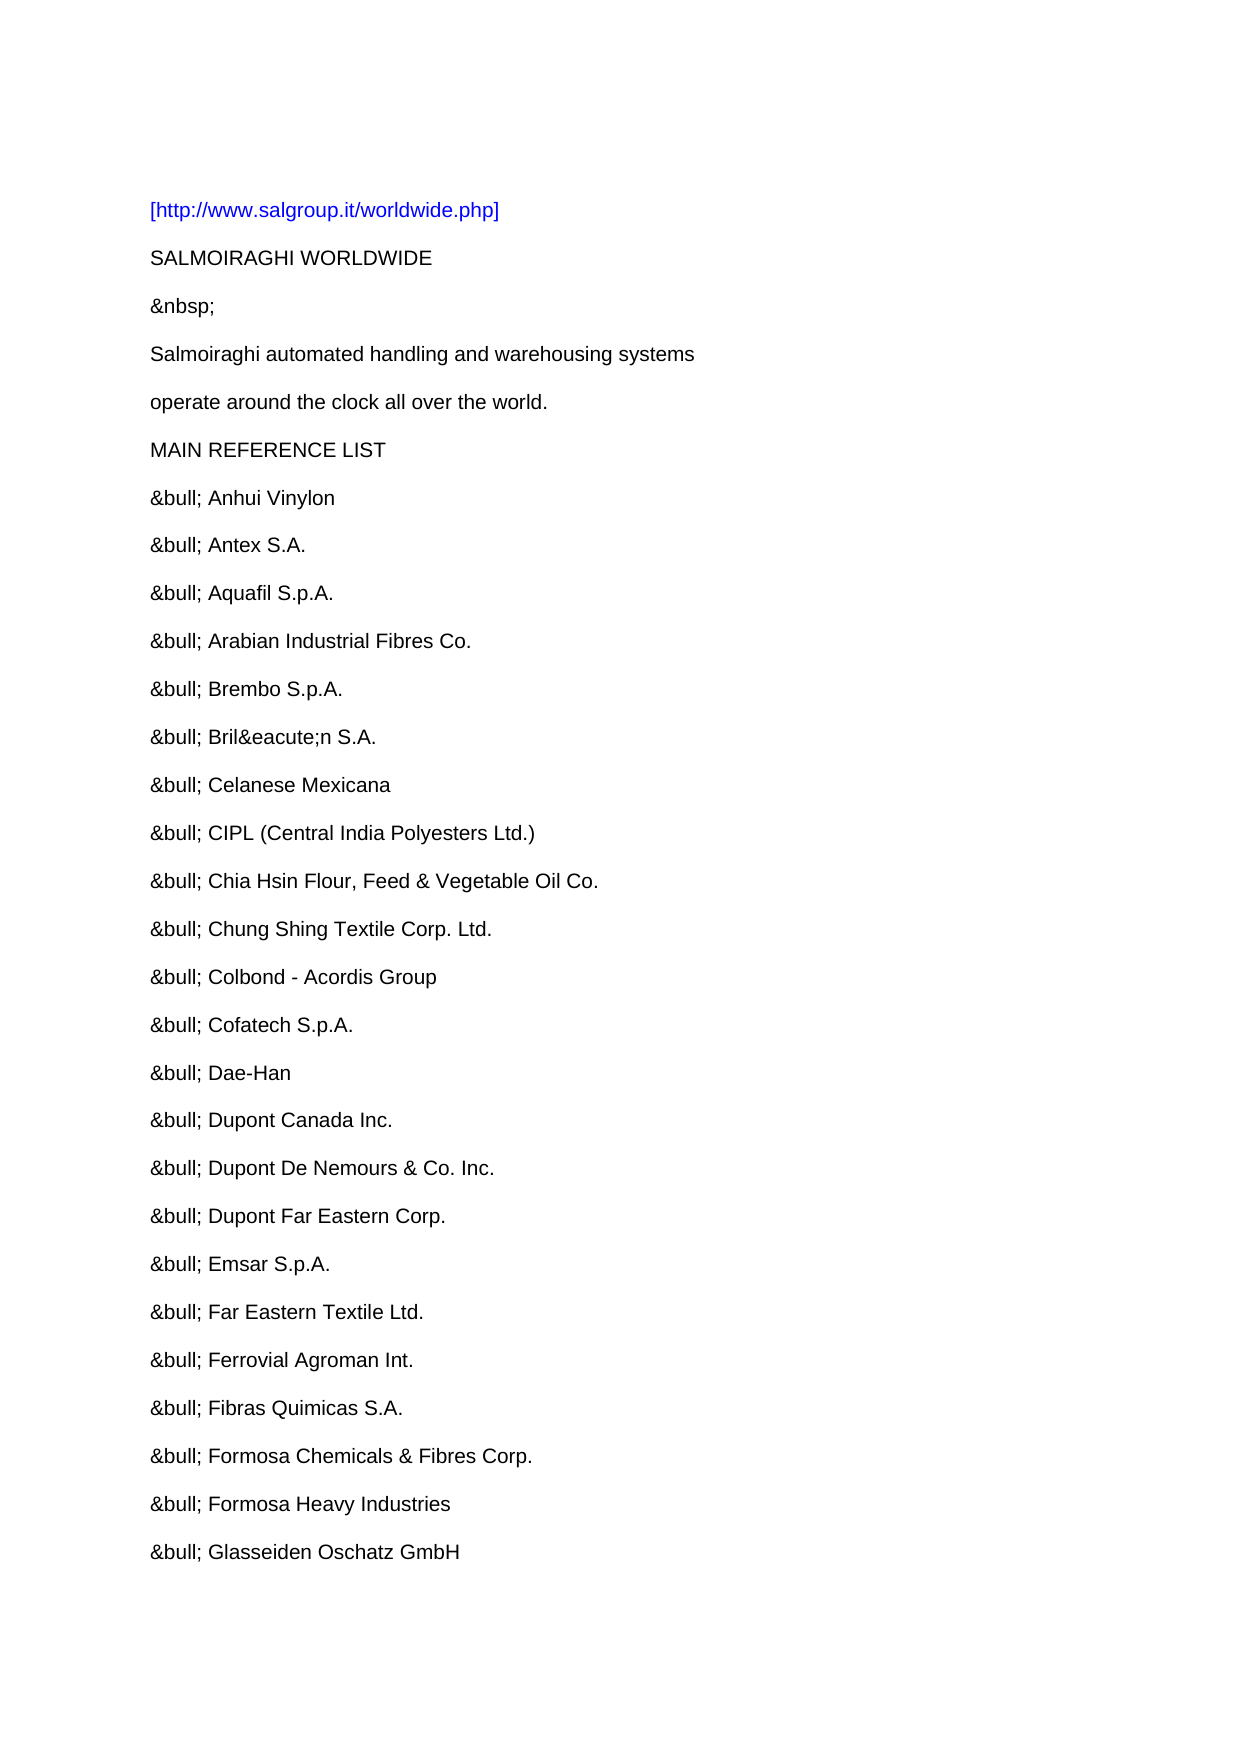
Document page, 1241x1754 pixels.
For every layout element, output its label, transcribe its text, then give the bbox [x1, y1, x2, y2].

text &bull; Aquafil S.p.A. [150, 581, 1090, 605]
text &bull; Formosa Chemicals & Fibres Corp. [150, 1444, 1090, 1468]
text operate around the clock all over the world. [150, 389, 1090, 413]
text &bull; Dupont Far Eastern Corp. [150, 1204, 1090, 1228]
text &bull; Brembo S.p.A. [150, 677, 1090, 701]
text &bull; Dae-Han [150, 1060, 1090, 1084]
text &bull; Emsar S.p.A. [150, 1252, 1090, 1276]
text &bull; Formosa Heavy Industries [150, 1492, 1090, 1516]
text &bull; Far Eastern Textile Ltd. [150, 1300, 1090, 1324]
text &bull; Chia Hsin Flour, Feed & Vegetable Oil Co. [150, 869, 1090, 893]
text MAIN REFERENCE LIST [150, 437, 1090, 461]
text &bull; Chung Shing Textile Corp. Ltd. [150, 917, 1090, 941]
text &bull; Anhui Vinylon [150, 485, 1090, 509]
text &bull; Arabian Industrial Fibres Co. [150, 629, 1090, 653]
text &bull; Bril&eacute;n S.A. [150, 725, 1090, 749]
text [http://www.salgroup.it/worldwide.php] [150, 198, 1090, 222]
text &bull; Fibras Quimicas S.A. [150, 1396, 1090, 1420]
text &bull; Celanese Mexicana [150, 773, 1090, 797]
text &nbsp; [150, 294, 1090, 318]
text &bull; Antex S.A. [150, 533, 1090, 557]
text &bull; Dupont De Nemours & Co. Inc. [150, 1156, 1090, 1180]
text &bull; Colbond - Acordis Group [150, 964, 1090, 988]
text &bull; Glasseiden Oschatz GmbH [150, 1539, 1090, 1563]
text &bull; Dupont Canada Inc. [150, 1108, 1090, 1132]
text &bull; CIPL (Central India Polyesters Ltd.) [150, 821, 1090, 845]
text Salmoiraghi automated handling and warehousing systems [150, 342, 1090, 366]
text SALMOIRAGHI WORLDWIDE [150, 246, 1090, 270]
text &bull; Ferrovial Agroman Int. [150, 1348, 1090, 1372]
text &bull; Cofatech S.p.A. [150, 1012, 1090, 1036]
